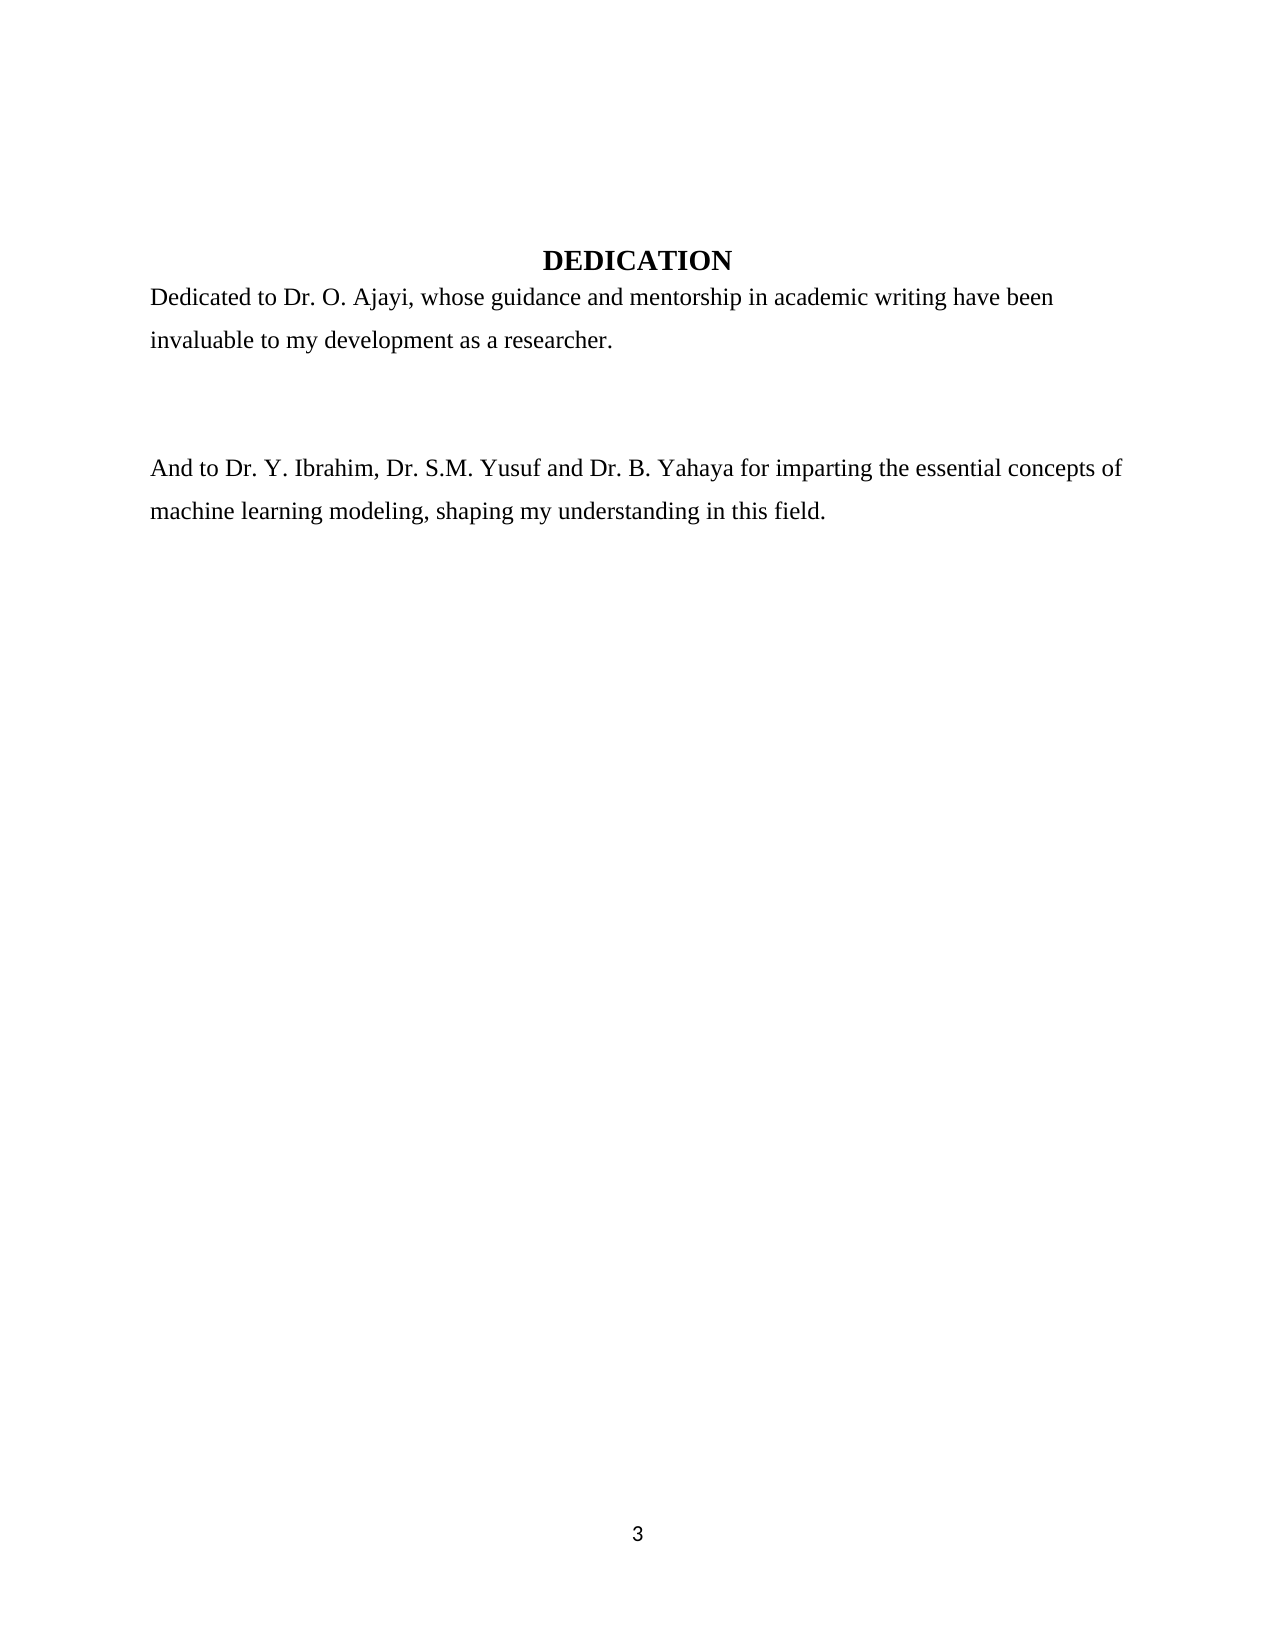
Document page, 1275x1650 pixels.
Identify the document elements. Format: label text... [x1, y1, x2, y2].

text And to Dr. Y. Ibrahim, Dr. S.M. Yusuf and Dr. B. Yahaya for imparting the essential concepts of machine learning modeling, shaping my understanding in this field. [150, 453, 1125, 524]
text Dedicated to Dr. O. Ajayi, whose guidance and mentorship in academic writing have been invaluable to my development as a researcher. [150, 282, 1125, 353]
subtitle DEDICATION [150, 243, 1125, 277]
